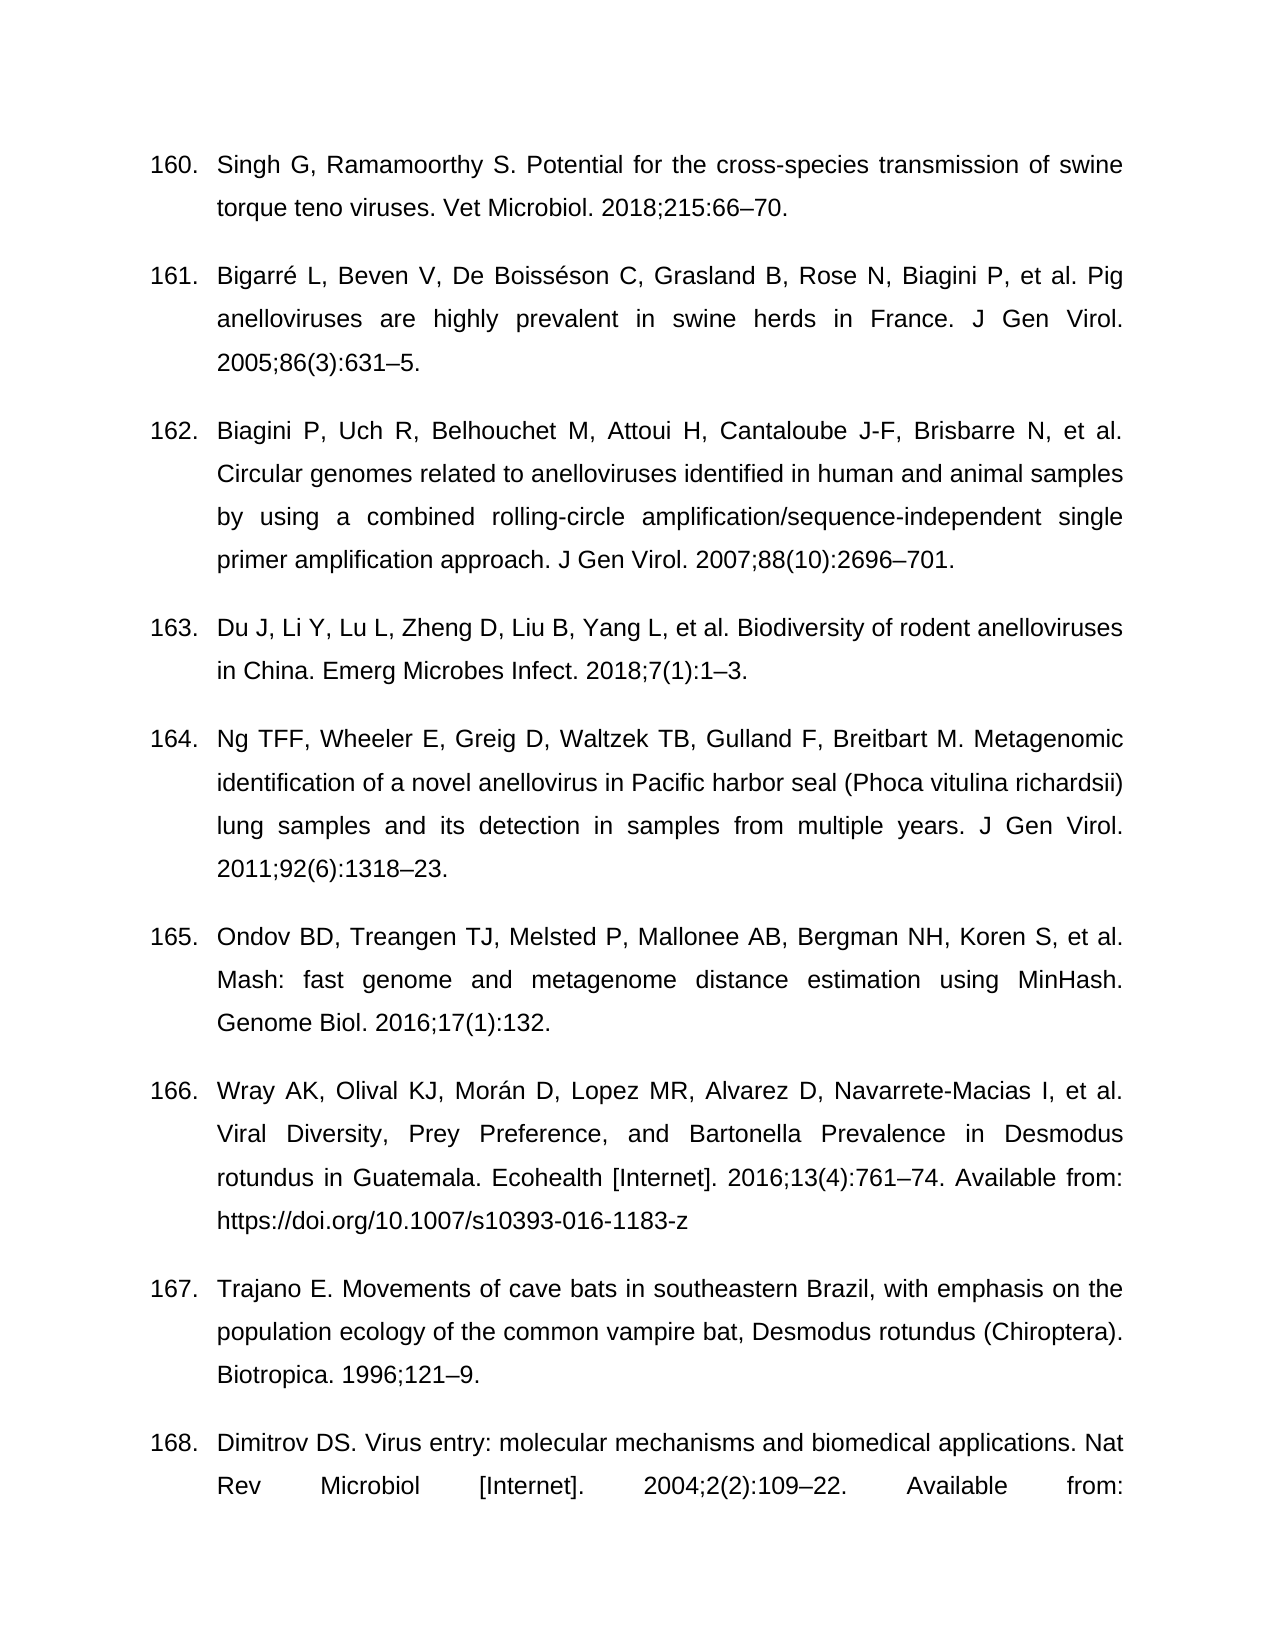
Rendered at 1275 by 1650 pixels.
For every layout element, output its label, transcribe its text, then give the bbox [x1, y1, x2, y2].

text 163. Du J, Li Y, Lu L, Zheng D, Liu B, Yang L, et al. Biodiversity of rodent anelloviruses in China. Emerg Microbes Infect. 2018;7(1):1–3. [150, 613, 1125, 685]
text 161. Bigarré L, Beven V, De Boisséson C, Grasland B, Rose N, Biagini P, et al. Pig anelloviruses are highly prevalent in swine herds in France. J Gen Virol. 2005;86(3):631–5. [150, 261, 1125, 376]
text 162. Biagini P, Uch R, Belhouchet M, Attoui H, Cantaloube J-F, Brisbarre N, et al. Circular genomes related to anelloviruses identified in human and animal samples by using a combined rolling-circle amplification/sequence-independent single primer amplification approach. J Gen Virol. 2007;88(10):2696–701. [150, 416, 1125, 574]
text 165. Ondov BD, Treangen TJ, Melsted P, Mallonee AB, Bergman NH, Koren S, et al. Mash: fast genome and metagenome distance estimation using MinHash. Genome Biol. 2016;17(1):132. [150, 922, 1125, 1037]
text 167. Trajano E. Movements of cave bats in southeastern Brazil, with emphasis on the population ecology of the common vampire bat, Desmodus rotundus (Chiroptera). Biotropica. 1996;121–9. [150, 1274, 1125, 1389]
text 160. Singh G, Ramamoorthy S. Potential for the cross-species transmission of swine torque teno viruses. Vet Microbiol. 2018;215:66–70. [150, 150, 1125, 222]
text 166. Wray AK, Olival KJ, Morán D, Lopez MR, Alvarez D, Navarrete-Macias I, et al. Viral Diversity, Prey Preference, and Bartonella Prevalence in Desmodus rotundus in Guatemala. Ecohealth [Internet]. 2016;13(4):761–74. Available from: https://doi.org/10.1007/s10393-016-1183-z [150, 1076, 1125, 1234]
text 164. Ng TFF, Wheeler E, Greig D, Waltzek TB, Gulland F, Breitbart M. Metagenomic identification of a novel anellovirus in Pacific harbor seal (Phoca vitulina richardsii) lung samples and its detection in samples from multiple years. J Gen Virol. 2011;92(6):1318–23. [150, 724, 1125, 882]
